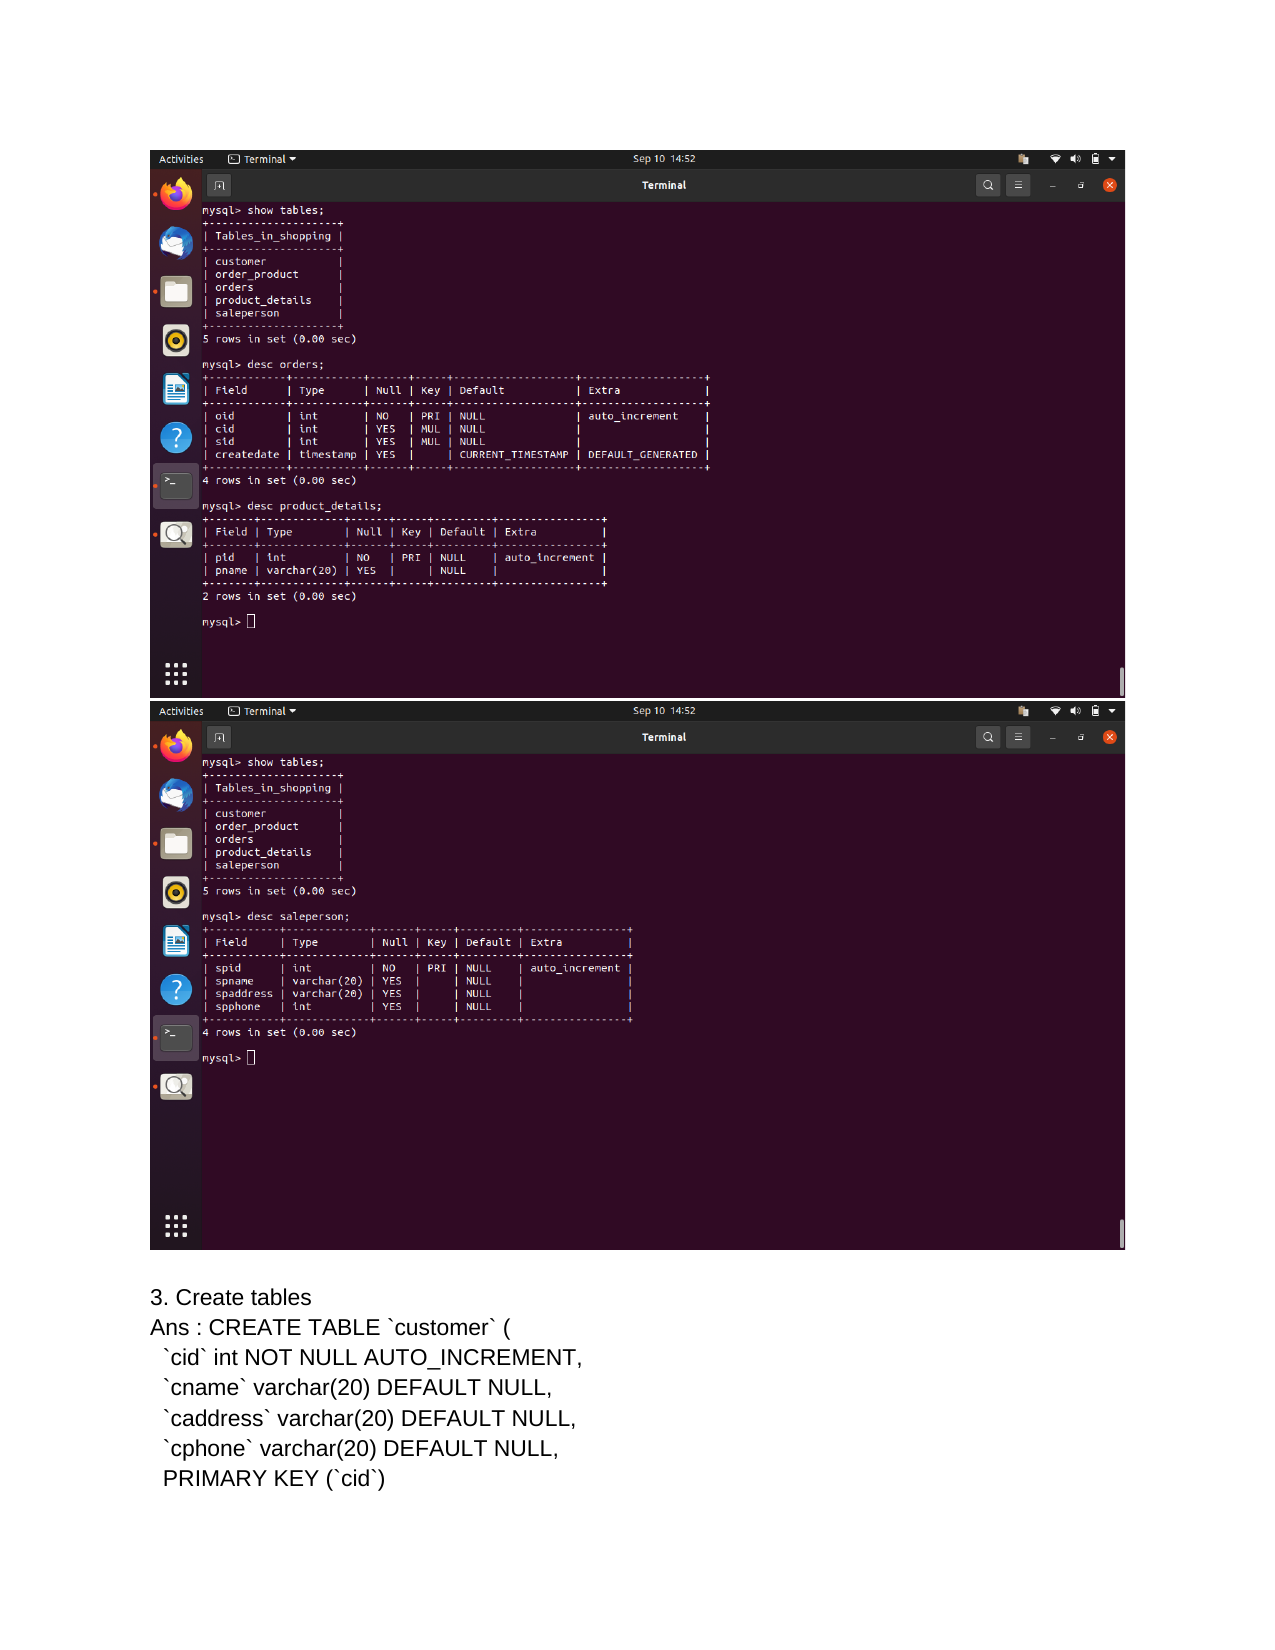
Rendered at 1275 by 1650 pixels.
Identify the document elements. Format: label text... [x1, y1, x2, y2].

text 3. Create tables [150, 1284, 1125, 1310]
text PRIMARY KEY (`cid`) [150, 1465, 1125, 1491]
picture [150, 150, 1125, 698]
text `cname` varchar(20) DEFAULT NULL, [150, 1374, 1125, 1401]
text `caddress` varchar(20) DEFAULT NULL, [150, 1404, 1125, 1431]
text `cphone` varchar(20) DEFAULT NULL, [150, 1435, 1125, 1461]
text `cid` int NOT NULL AUTO_INCREMENT, [150, 1344, 1125, 1371]
picture [150, 701, 1125, 1250]
text Ans : CREATE TABLE `customer` ( [150, 1314, 1125, 1340]
